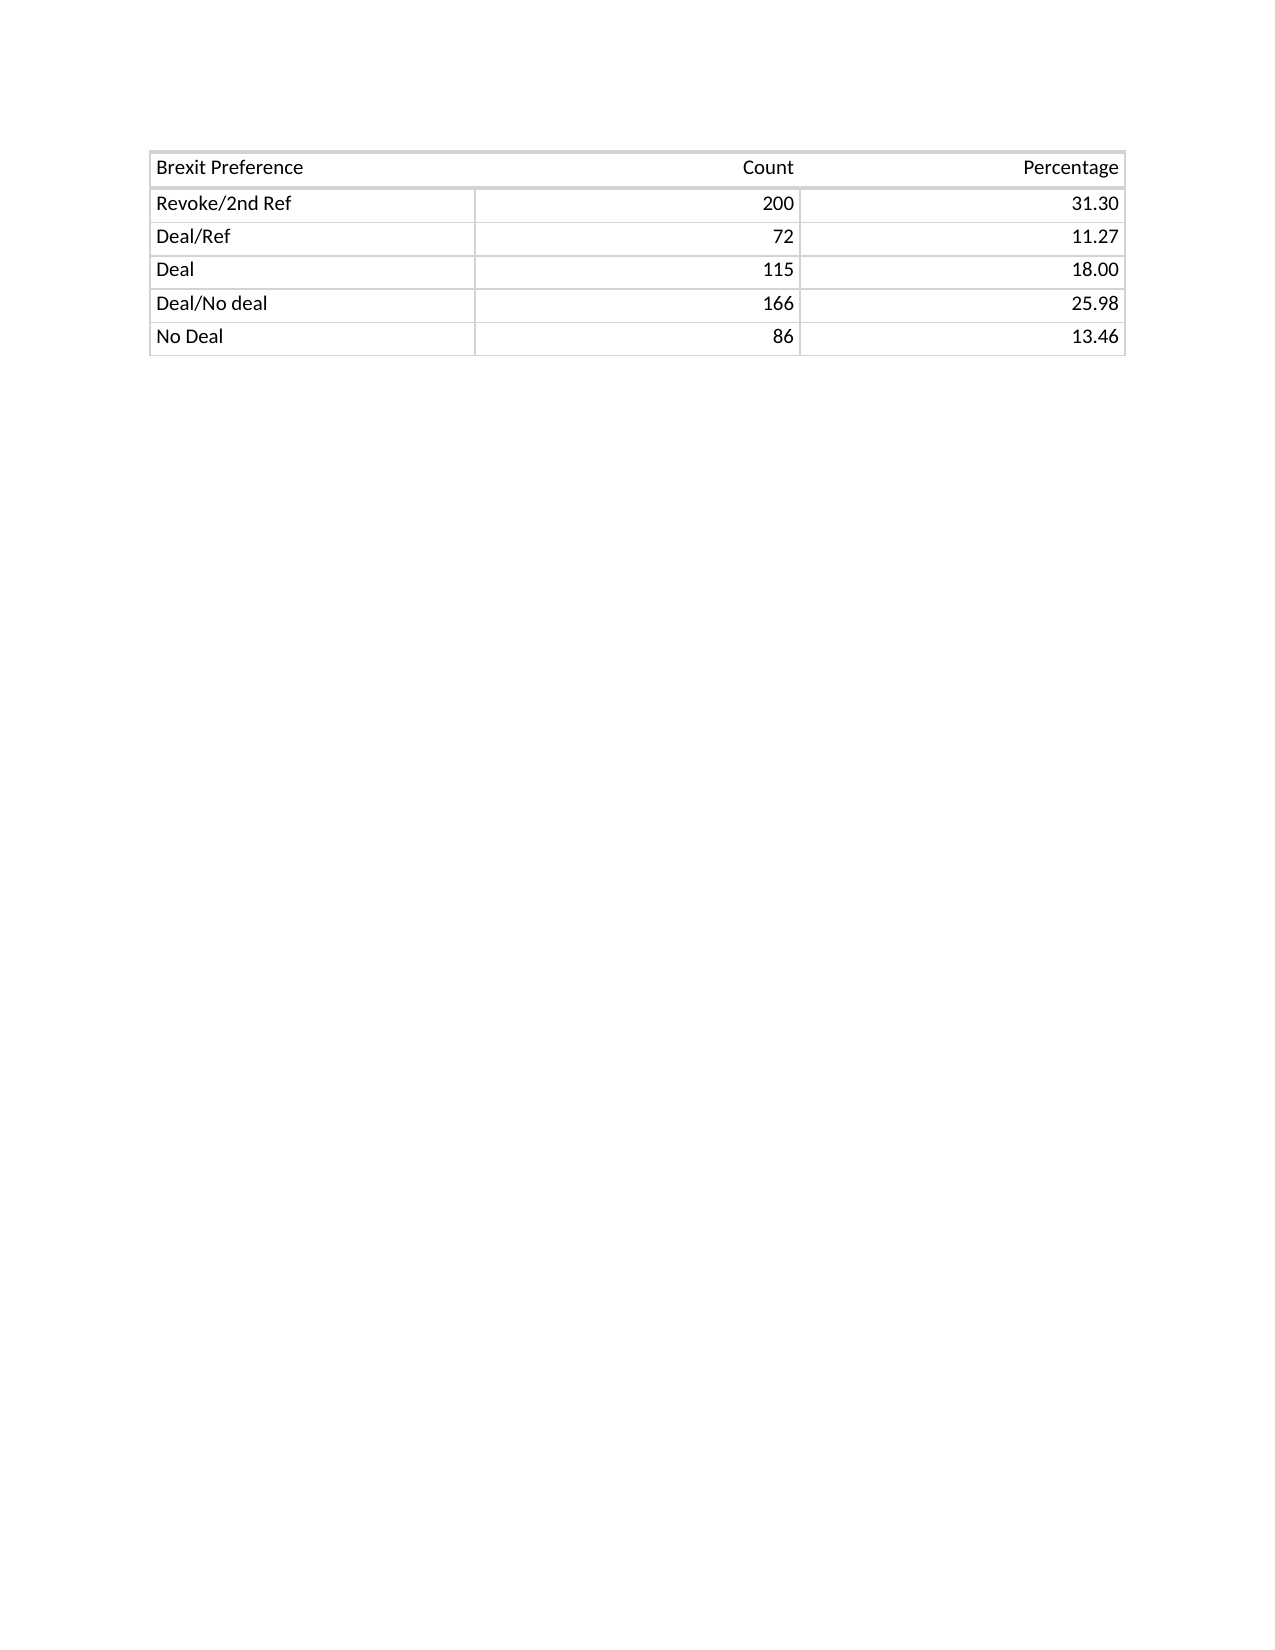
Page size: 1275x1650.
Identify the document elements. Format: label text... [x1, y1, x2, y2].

table_cell Deal/No deal [151, 290, 474, 321]
table_cell 200 [476, 190, 799, 222]
table_cell No Deal [151, 323, 474, 354]
table_cell 166 [476, 290, 799, 321]
table_cell 25.98 [801, 290, 1124, 321]
table_cell 72 [476, 223, 799, 255]
table_cell 13.46 [801, 323, 1124, 354]
table_cell 18.00 [801, 257, 1124, 288]
table_cell 86 [476, 323, 799, 354]
table_cell Revoke/2nd Ref [151, 190, 474, 222]
table_header Count [475, 154, 800, 186]
table_cell Deal [151, 257, 474, 288]
table_cell 11.27 [801, 223, 1124, 255]
table_cell 31.30 [801, 190, 1124, 222]
table_header Brexit Preference [151, 154, 475, 186]
table_cell 115 [476, 257, 799, 288]
table_cell Deal/Ref [151, 223, 474, 255]
table_header Percentage [800, 154, 1124, 186]
